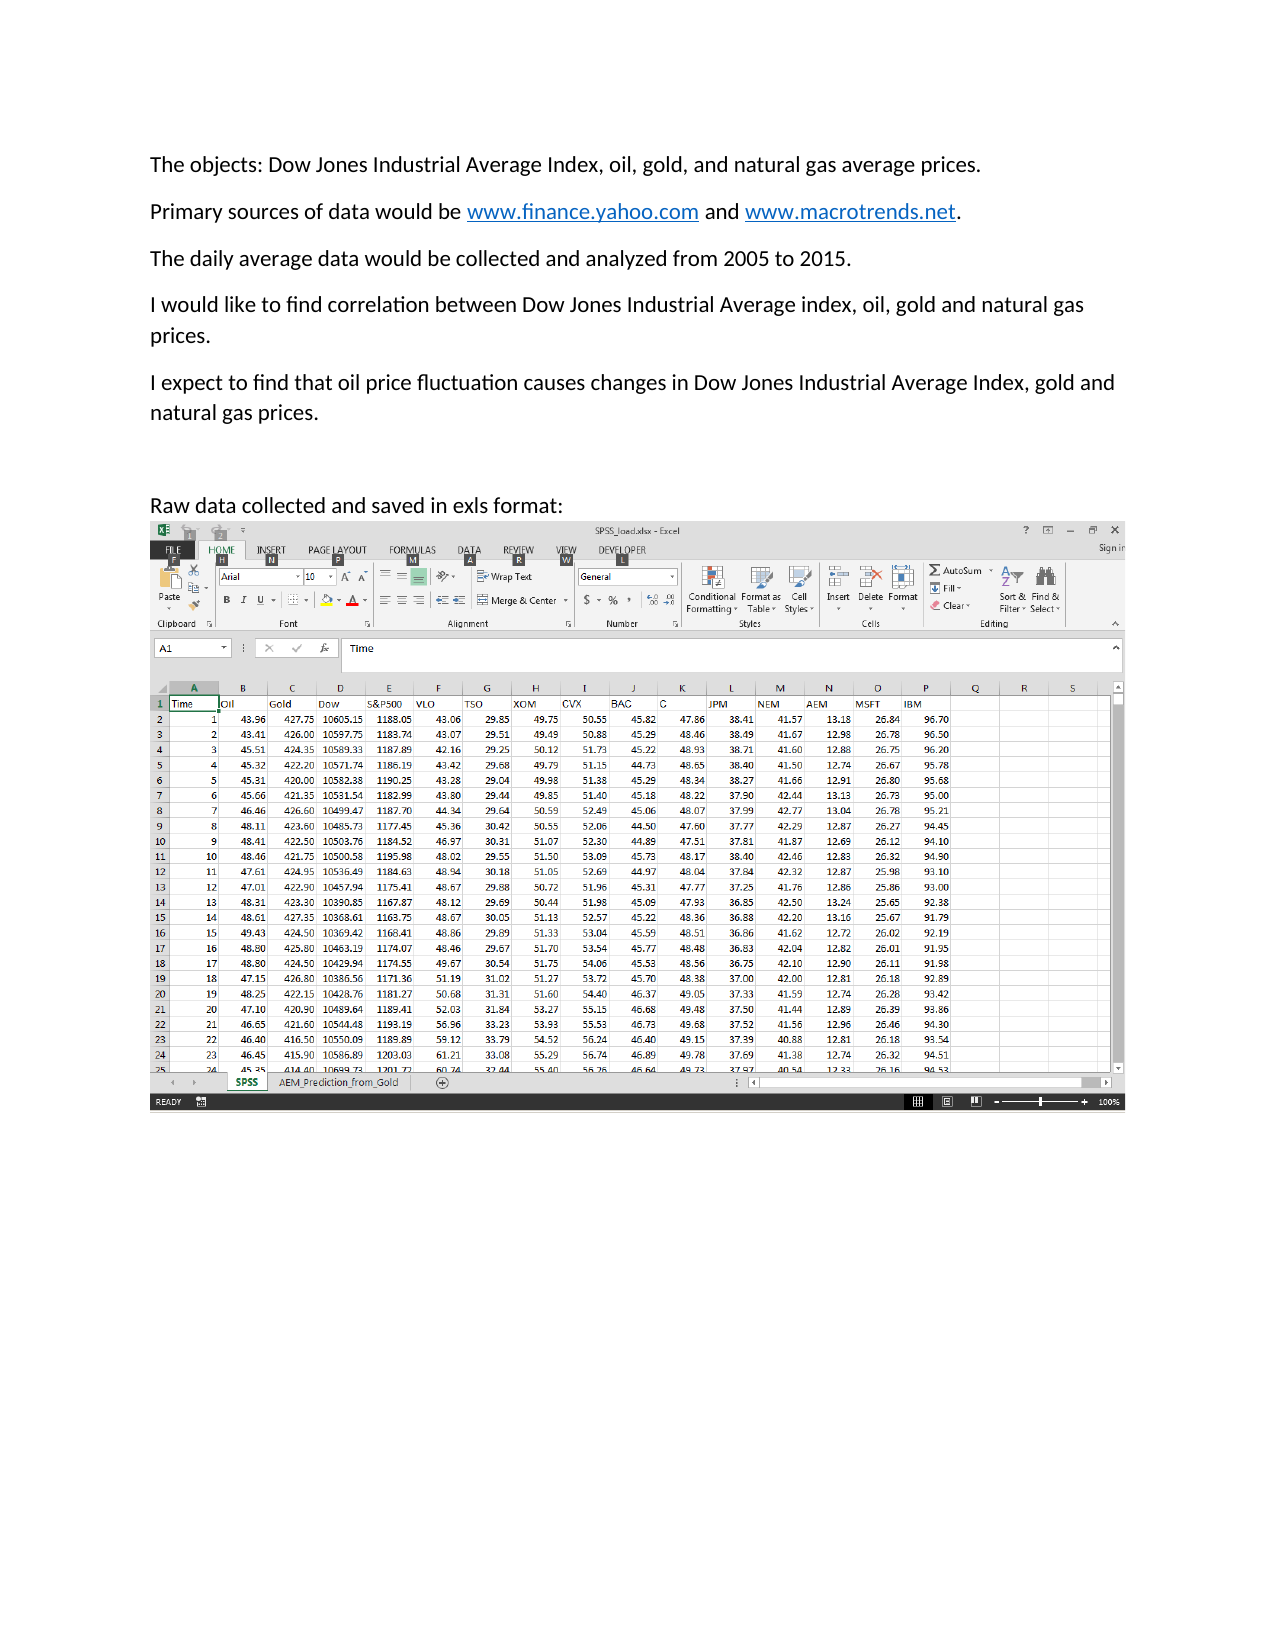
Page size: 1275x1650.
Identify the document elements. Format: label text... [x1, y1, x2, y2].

text I expect to find that oil price fluctuation causes changes in Dow Jones Industrial Average Index, gold and natural gas prices. [150, 368, 1125, 426]
picture [150, 521, 1125, 1113]
text Raw data collected and saved in exls format: [150, 492, 1125, 521]
text The objects: Dow Jones Industrial Average Index, oil, gold, and natural gas average prices. [150, 150, 1125, 178]
text The daily average data would be collected and analyzed from 2005 to 2015. [150, 244, 1125, 272]
text I would like to find correlation between Dow Jones Industrial Average index, oil, gold and natural gas prices. [150, 291, 1125, 349]
text Primary sources of data would be www.finance.yahoo.com and www.macrotrends.net. [150, 197, 1125, 225]
